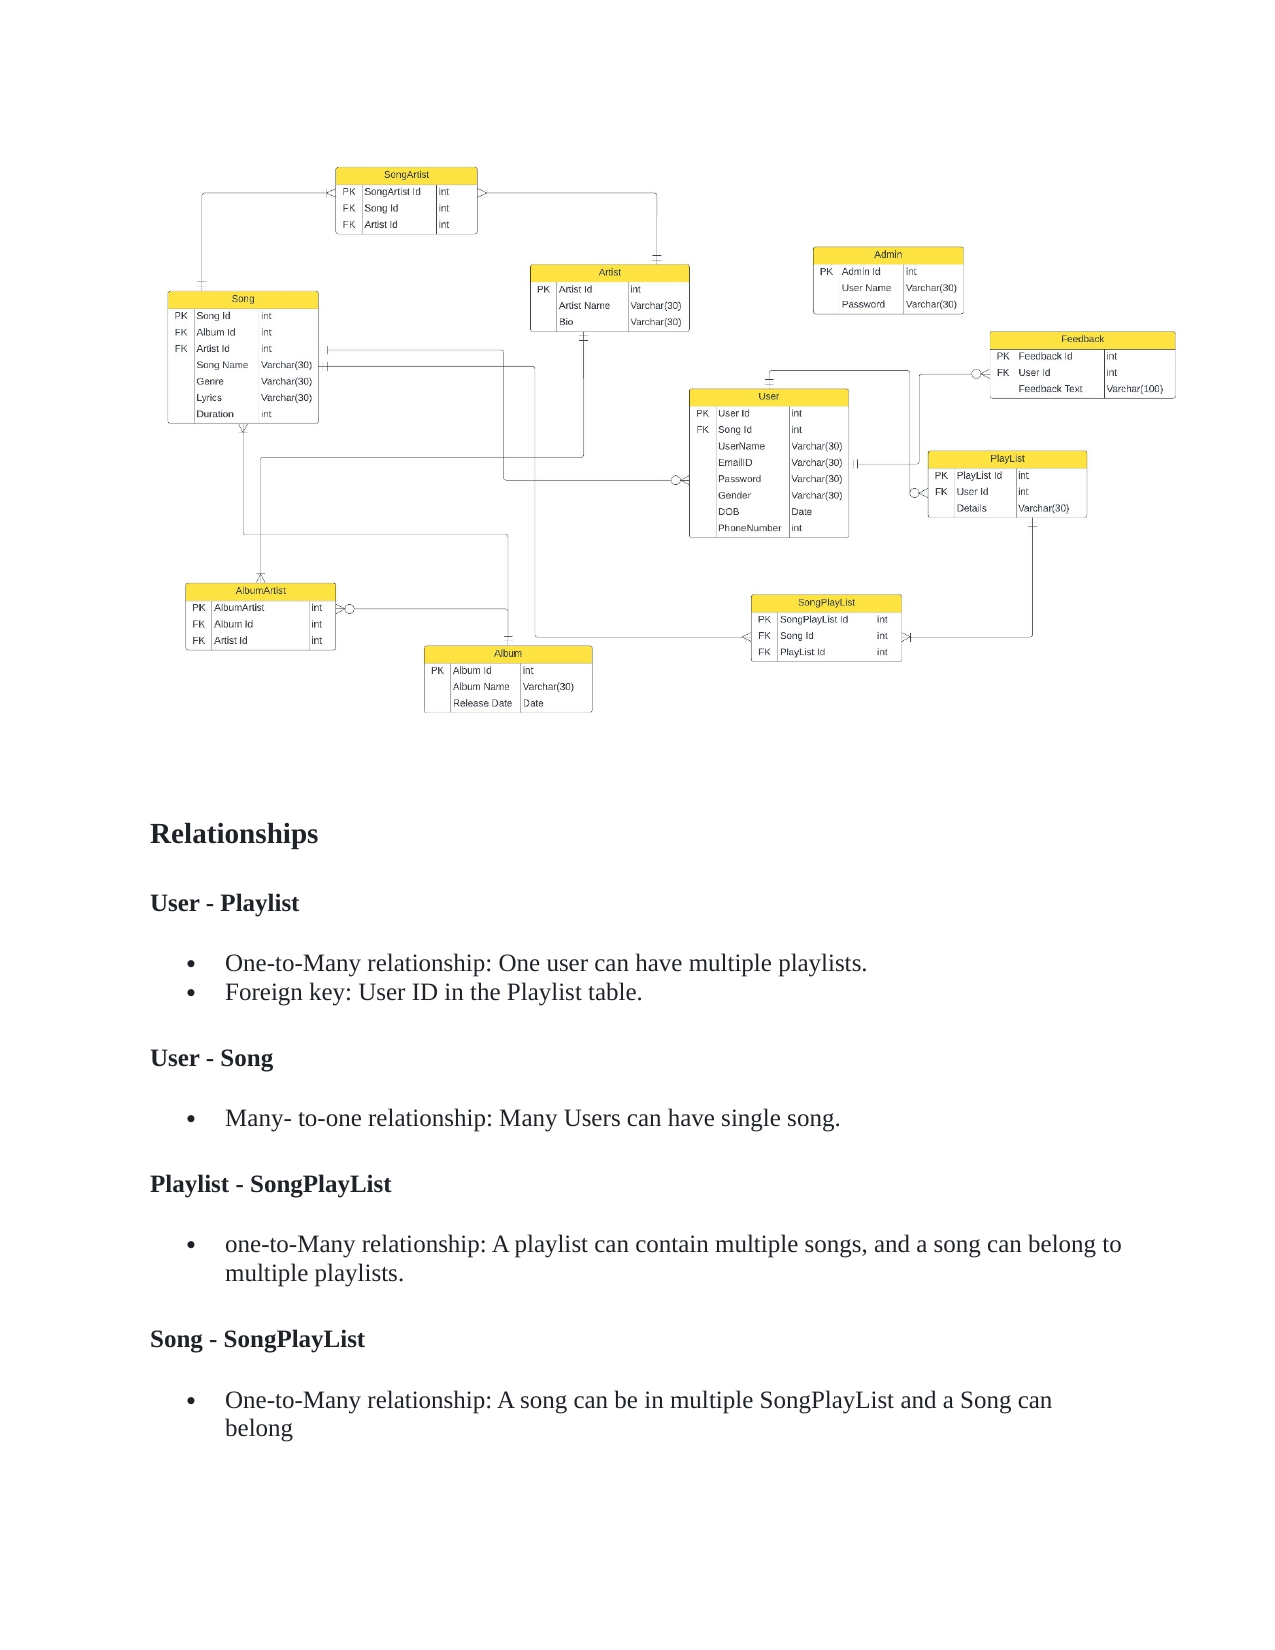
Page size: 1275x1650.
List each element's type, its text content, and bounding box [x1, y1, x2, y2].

subtitle Playlist - SongPlayList [150, 1169, 1125, 1198]
subtitle User - Playlist [150, 888, 1125, 916]
picture [150, 150, 1193, 730]
list One-to-Many relationship: A song can be in multiple SongPlayList and a Song can belong [187, 1385, 1125, 1442]
list Foreign key: User ID in the Playlist table. [187, 977, 1125, 1005]
list One-to-Many relationship: One user can have multiple playlists. [187, 948, 1125, 977]
list Many- to-one relationship: Many Users can have single song. [187, 1103, 1125, 1132]
list one-to-Many relationship: A playlist can contain multiple songs, and a song can belong to multiple playlists. [187, 1229, 1125, 1287]
subtitle Relationships [150, 817, 1125, 850]
subtitle Song - SongPlayList [150, 1324, 1125, 1353]
subtitle User - Song [150, 1043, 1125, 1072]
